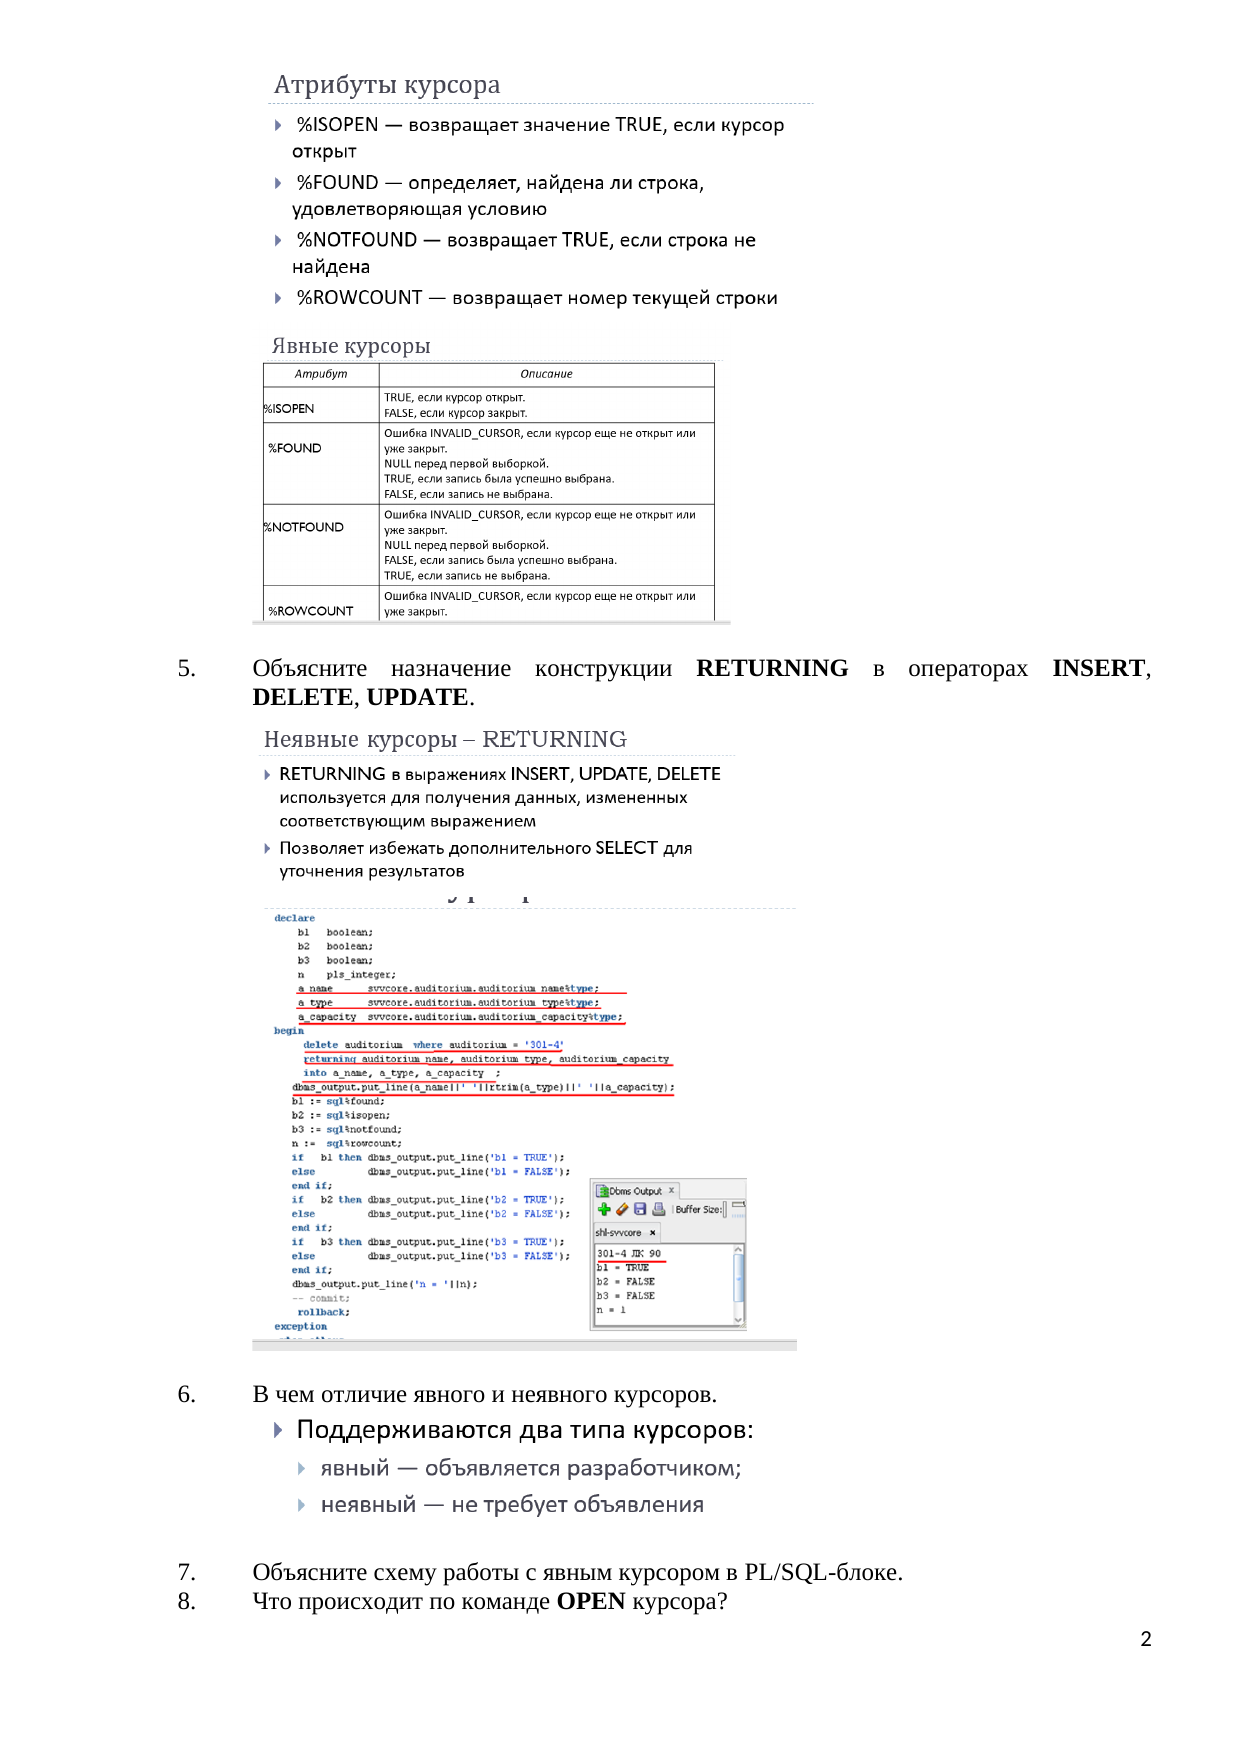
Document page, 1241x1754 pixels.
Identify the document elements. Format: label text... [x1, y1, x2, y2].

list Объясните схему работы с явным курсором в PL/SQL-блоке. [177, 1557, 1152, 1586]
list Объясните назначение конструкции RETURNING в операторах INSERT, DELETE, UPDATE. [177, 653, 1152, 711]
picture [252, 1408, 781, 1529]
list В чем отличие явного и неявного курсоров. [177, 1379, 1152, 1408]
list Что происходит по команде OPEN курсора? [177, 1586, 1152, 1615]
picture [252, 59, 822, 625]
picture [252, 710, 797, 1351]
